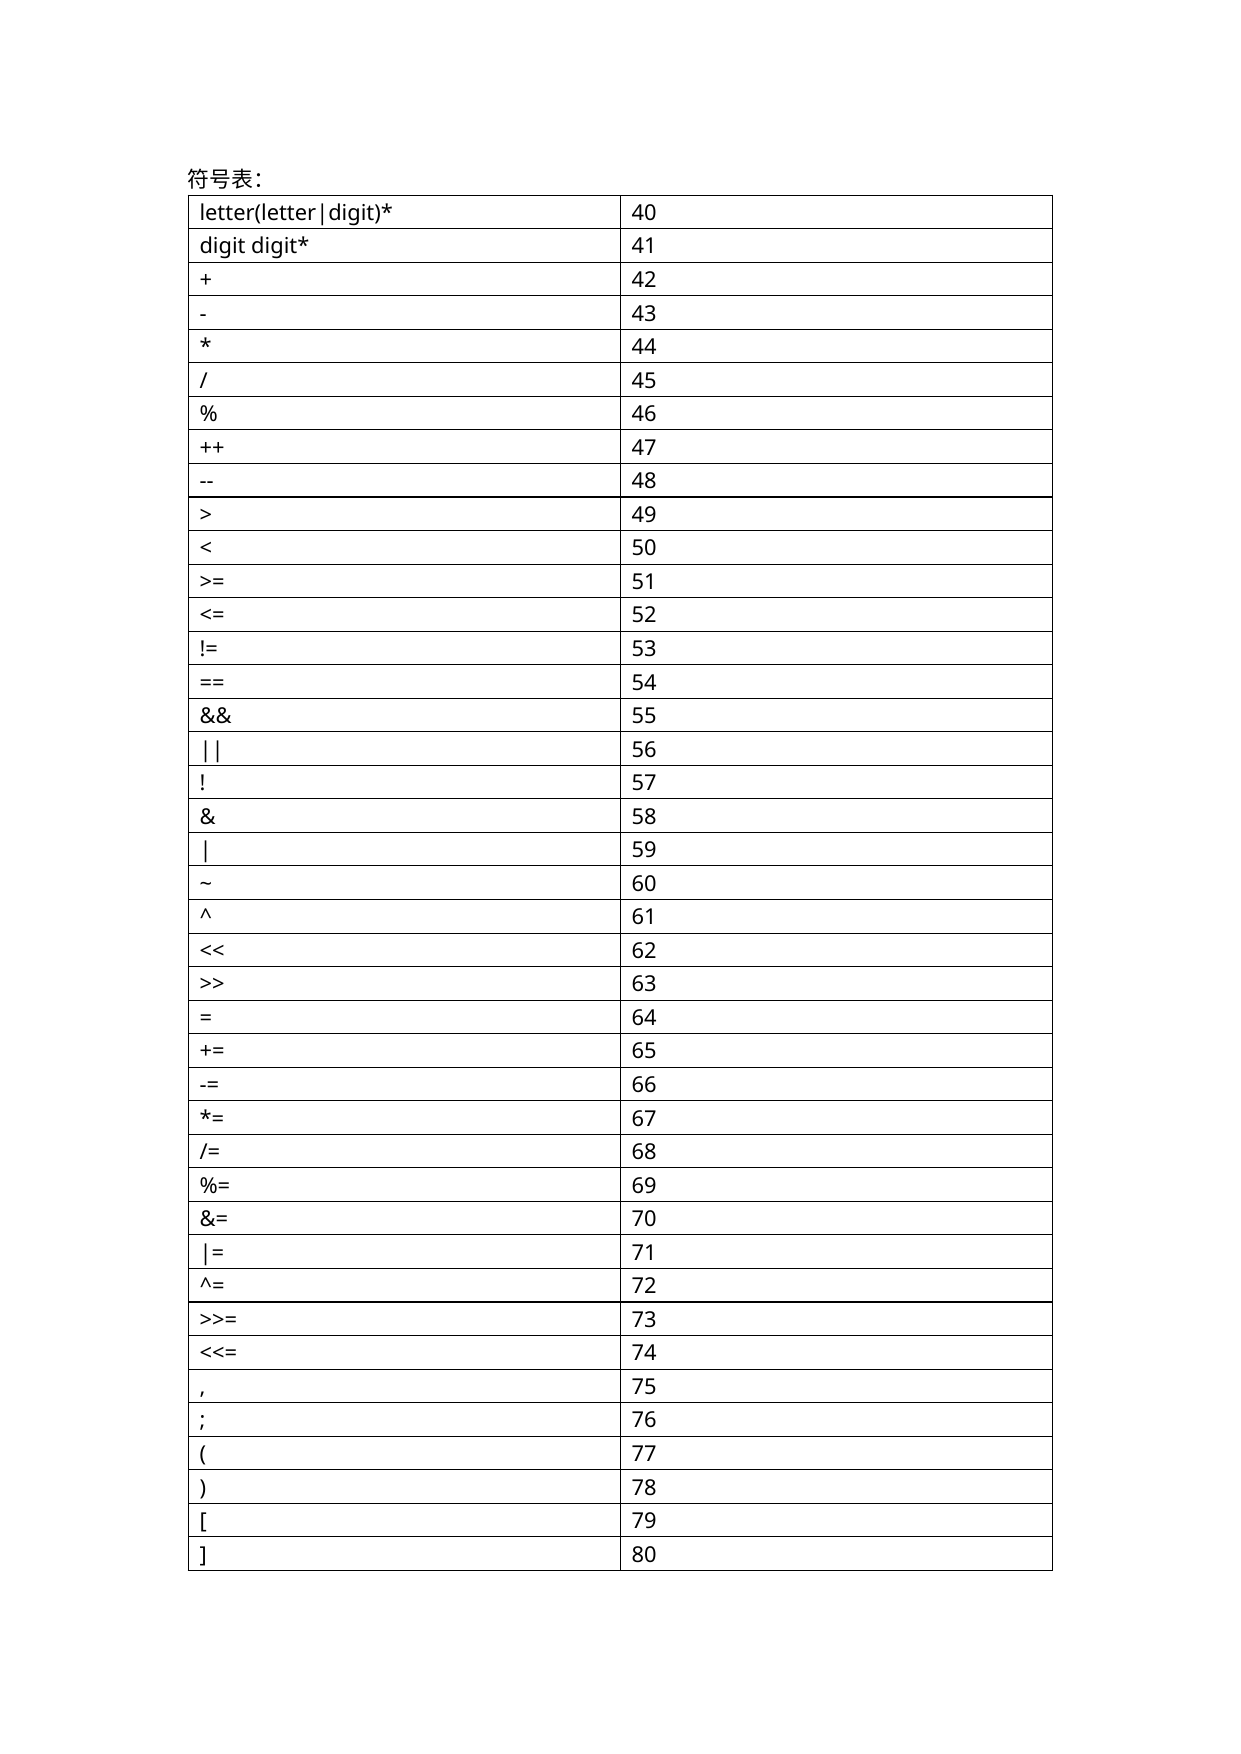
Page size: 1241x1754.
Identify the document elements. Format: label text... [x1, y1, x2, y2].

table_cell << [189, 934, 620, 966]
table_cell 57 [621, 766, 1052, 798]
table_cell 42 [621, 263, 1052, 295]
table_cell 65 [621, 1034, 1052, 1067]
table_header 40 [621, 196, 1052, 228]
table_cell >> [189, 967, 620, 999]
table_cell 69 [621, 1168, 1052, 1201]
table_cell <<= [189, 1336, 620, 1368]
table_cell ( [189, 1437, 620, 1469]
table_cell 43 [621, 296, 1052, 329]
table_cell 60 [621, 866, 1052, 899]
table_cell != [189, 632, 620, 664]
table_cell 80 [621, 1537, 1052, 1570]
table_cell 58 [621, 799, 1052, 832]
table_cell /= [189, 1135, 620, 1167]
table_cell 70 [621, 1202, 1052, 1234]
table_cell < [189, 531, 620, 563]
table_cell digit digit* [189, 229, 620, 262]
table_cell 73 [621, 1303, 1052, 1335]
table_cell 49 [621, 498, 1052, 530]
table_cell 52 [621, 598, 1052, 631]
table_cell 62 [621, 934, 1052, 966]
table_header letter(letter|digit)* [189, 196, 620, 228]
table_cell 51 [621, 565, 1052, 597]
table_cell 64 [621, 1001, 1052, 1033]
table_cell 59 [621, 833, 1052, 865]
table_cell ^ [189, 900, 620, 932]
table_cell 45 [621, 363, 1052, 396]
table_cell 53 [621, 632, 1052, 664]
table_cell 47 [621, 430, 1052, 463]
table_cell 77 [621, 1437, 1052, 1469]
table_cell 68 [621, 1135, 1052, 1167]
table_cell 78 [621, 1470, 1052, 1503]
table_cell + [189, 263, 620, 295]
table_cell 66 [621, 1068, 1052, 1100]
table_cell 50 [621, 531, 1052, 563]
table_cell 44 [621, 330, 1052, 362]
table_cell [ [189, 1504, 620, 1536]
table_cell 46 [621, 397, 1052, 429]
table_cell |= [189, 1235, 620, 1268]
table_cell %= [189, 1168, 620, 1201]
table_cell -= [189, 1068, 620, 1100]
table_cell % [189, 397, 620, 429]
table_cell += [189, 1034, 620, 1067]
table_cell 48 [621, 464, 1052, 496]
table_cell & [189, 799, 620, 832]
table_cell &= [189, 1202, 620, 1234]
table_cell 61 [621, 900, 1052, 932]
table_cell ; [189, 1403, 620, 1436]
table_cell / [189, 363, 620, 396]
text 符号表： [187, 162, 1053, 194]
table_cell 72 [621, 1269, 1052, 1301]
table_cell 76 [621, 1403, 1052, 1436]
table_cell 71 [621, 1235, 1052, 1268]
table_cell 41 [621, 229, 1052, 262]
table_cell ! [189, 766, 620, 798]
table_cell ] [189, 1537, 620, 1570]
table_cell 54 [621, 665, 1052, 698]
table_cell *= [189, 1101, 620, 1134]
table_cell * [189, 330, 620, 362]
table_cell >= [189, 565, 620, 597]
table_cell == [189, 665, 620, 698]
table_cell = [189, 1001, 620, 1033]
table_cell ~ [189, 866, 620, 899]
table_cell >>= [189, 1303, 620, 1335]
table_cell 79 [621, 1504, 1052, 1536]
table_cell && [189, 699, 620, 731]
table_cell -- [189, 464, 620, 496]
table_cell <= [189, 598, 620, 631]
table_cell - [189, 296, 620, 329]
table_cell 63 [621, 967, 1052, 999]
table_cell 67 [621, 1101, 1052, 1134]
table_cell > [189, 498, 620, 530]
table_cell ) [189, 1470, 620, 1503]
table_cell 75 [621, 1370, 1052, 1402]
table_cell | [189, 833, 620, 865]
table_cell , [189, 1370, 620, 1402]
table_cell ++ [189, 430, 620, 463]
table_cell 55 [621, 699, 1052, 731]
table_cell 74 [621, 1336, 1052, 1368]
table_cell 56 [621, 732, 1052, 765]
table_cell ^= [189, 1269, 620, 1301]
table_cell || [189, 732, 620, 765]
